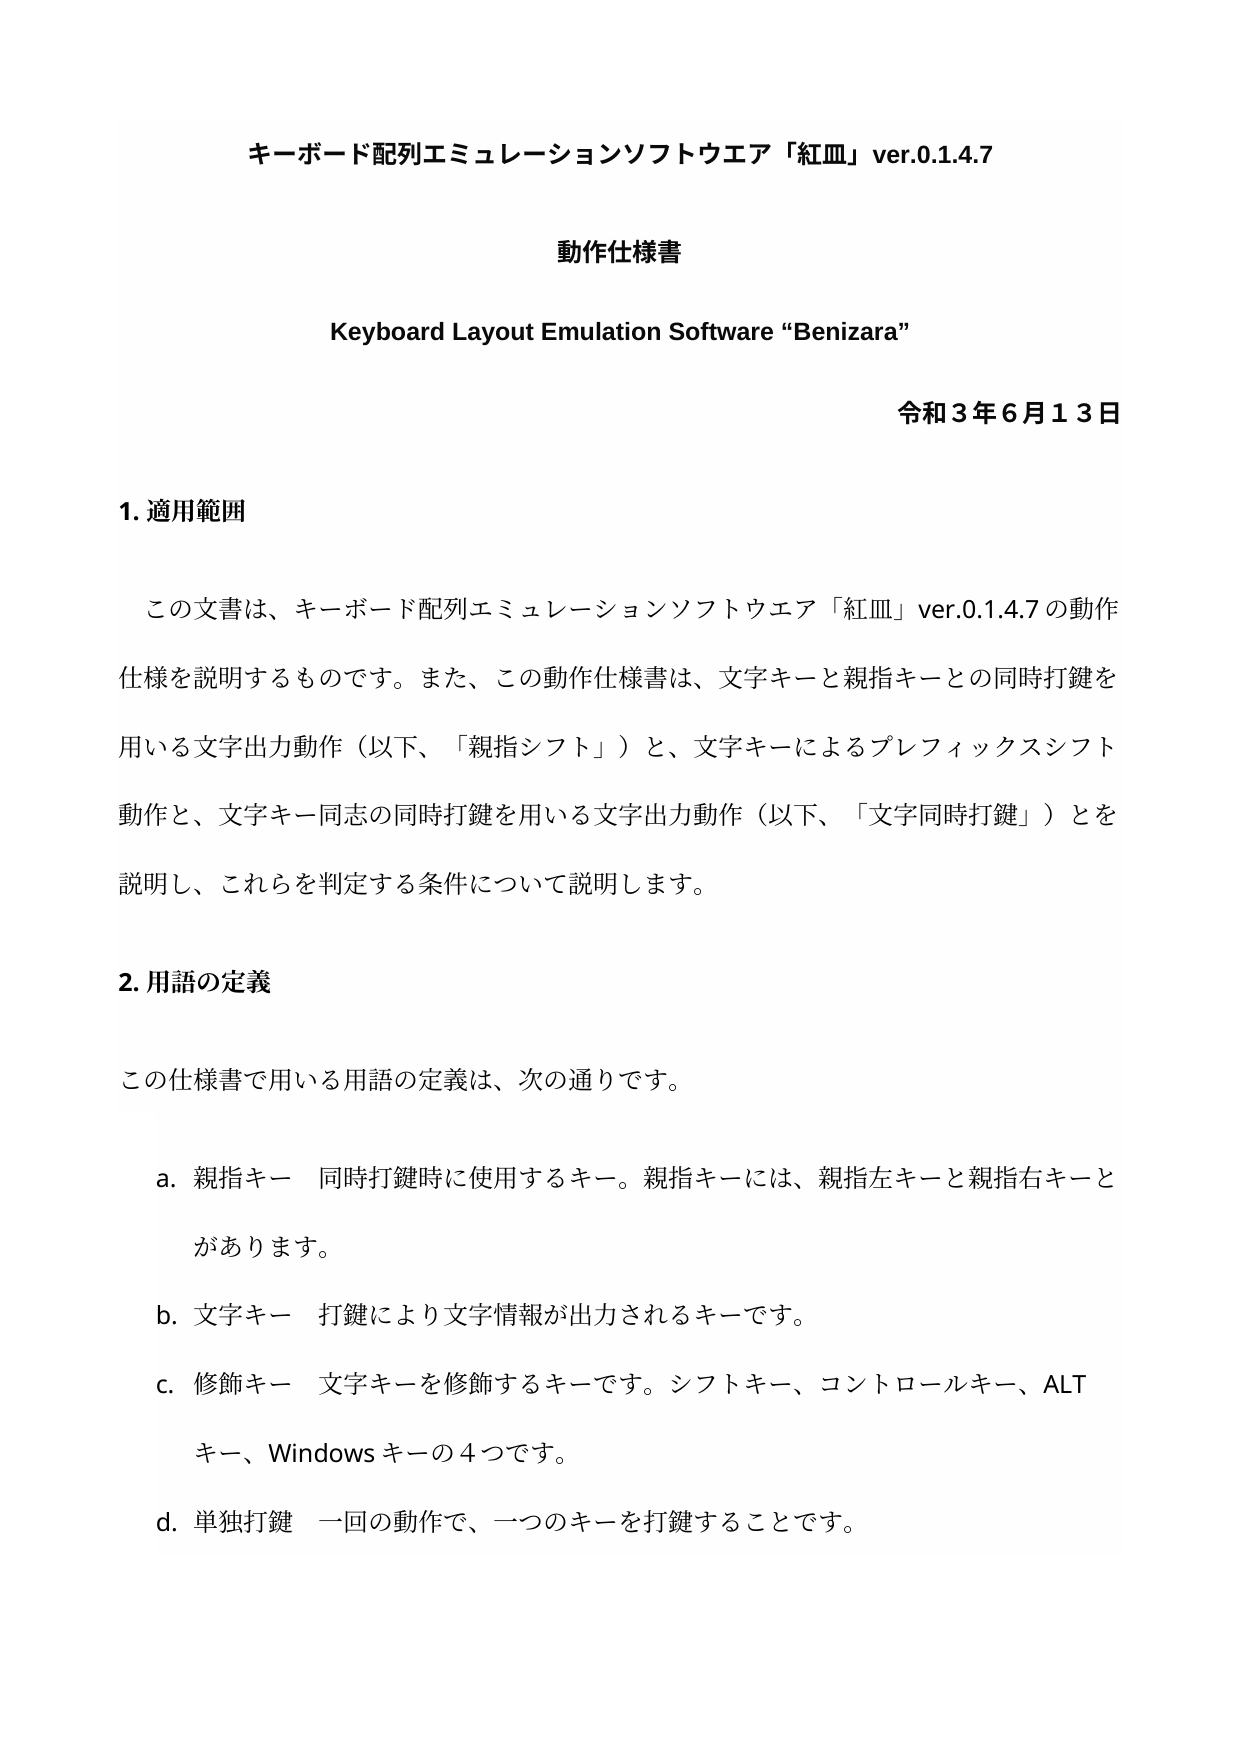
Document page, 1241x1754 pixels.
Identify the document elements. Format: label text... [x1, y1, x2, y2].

list 修飾キー 文字キーを修飾するキーです。シフトキー、コントロールキー、ALTキー、Windowsキーの４つです。 [156, 1348, 1122, 1486]
list 親指キー 同時打鍵時に使用するキー。親指キーには、親指左キーと親指右キーとがあります。 [156, 1142, 1122, 1280]
text この文書は、キーボード配列エミュレーションソフトウエア「紅皿」ver.0.1.4.7の動作仕様を説明するものです。また、この動作仕様書は、文字キーと親指キーとの同時打鍵を用いる文字出力動作（以下、「親指シフト」）と、文字キーによるプレフィックスシフト動作と、文字キー同志の同時打鍵を用いる文字出力動作（以下、「文字同時打鍵」）とを説明し、これらを判定する条件について説明します。 [118, 573, 1122, 917]
text 令和３年６月１３日 [118, 378, 1122, 446]
text この仕様書で用いる用語の定義は、次の通りです。 [118, 1044, 1122, 1113]
text 2. 用語の定義 [118, 946, 1122, 1015]
text Keyboard Layout Emulation Software “Benizara” [118, 314, 1122, 348]
text 1. 適用範囲 [118, 476, 1122, 544]
list 文字キー 打鍵により文字情報が出力されるキーです。 [156, 1280, 1122, 1348]
list 単独打鍵 一回の動作で、一つのキーを打鍵することです。 [156, 1486, 1122, 1555]
text キーボード配列エミュレーションソフトウエア「紅皿」ver.0.1.4.7 [118, 118, 1122, 187]
text 動作仕様書 [118, 216, 1122, 285]
